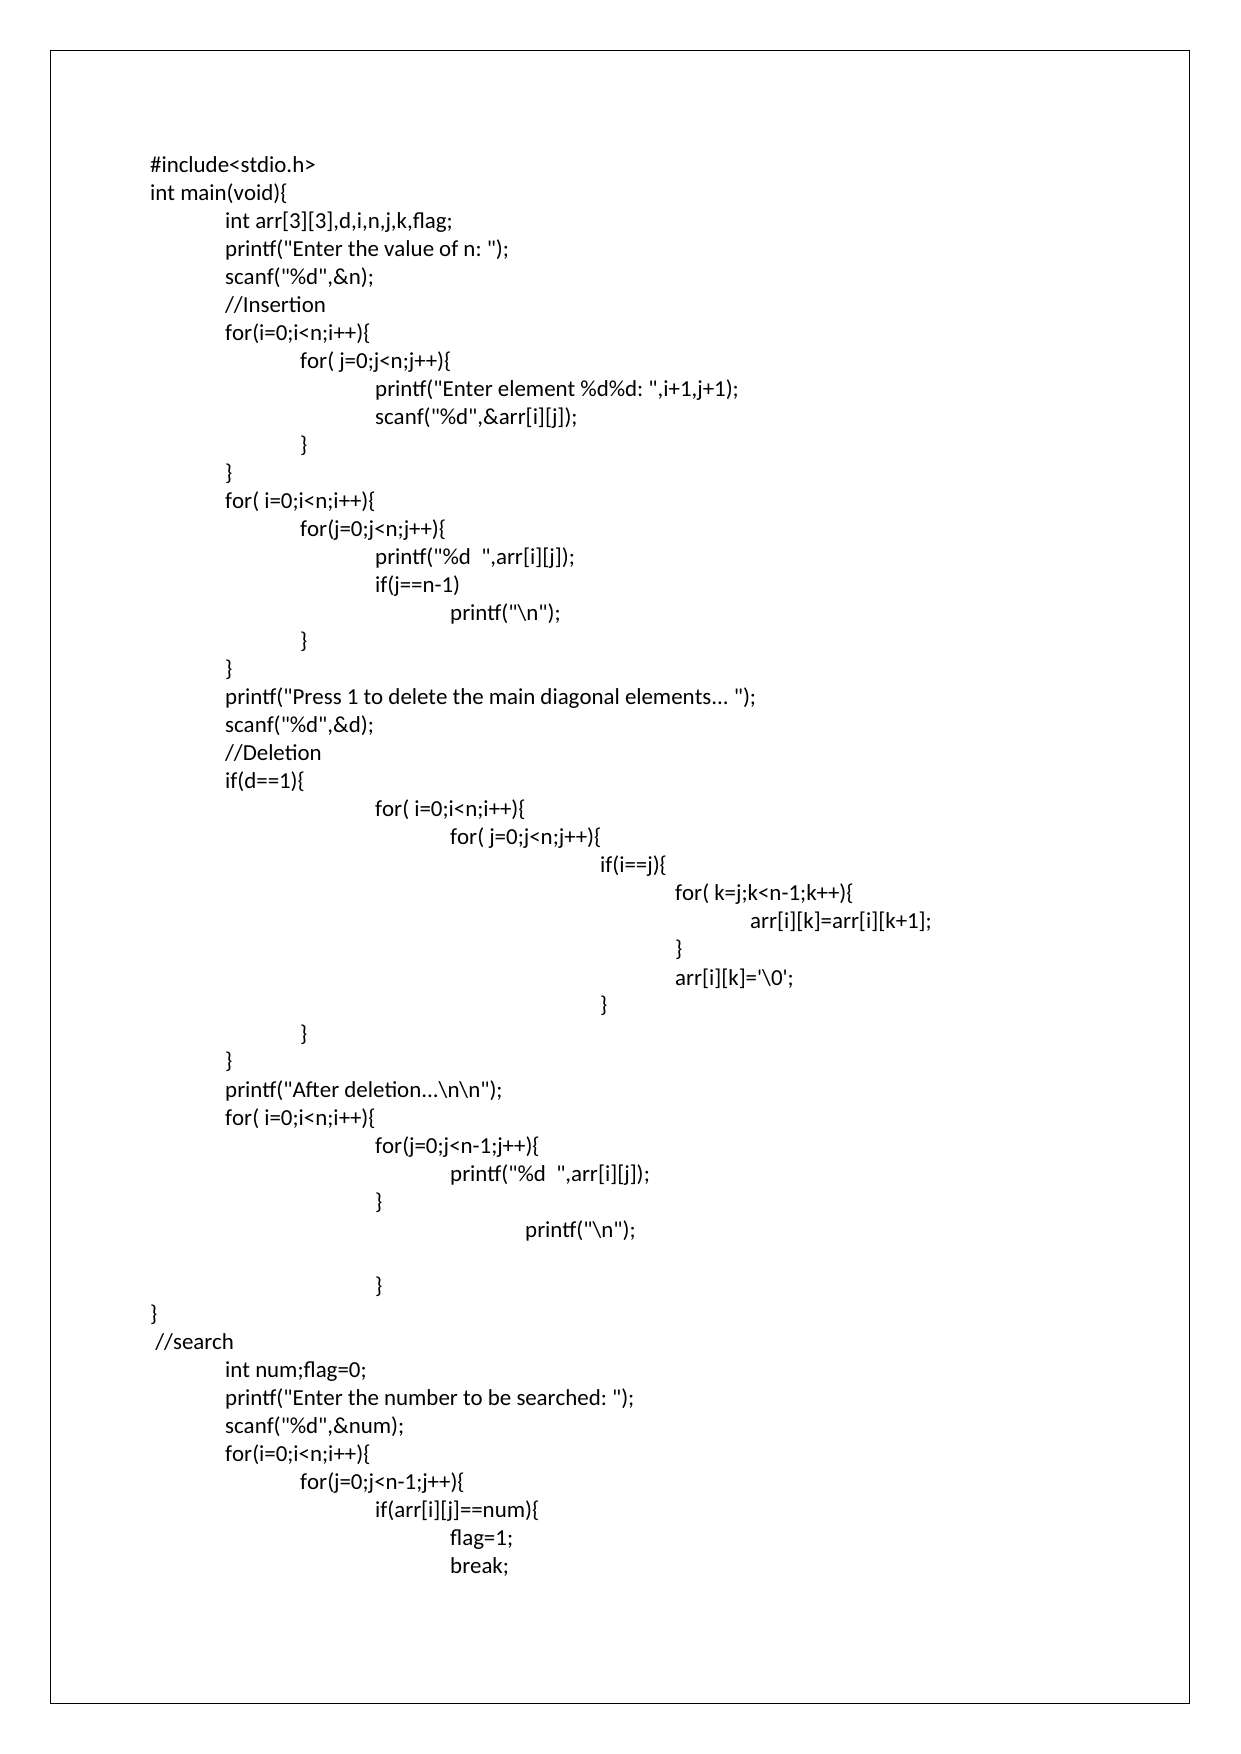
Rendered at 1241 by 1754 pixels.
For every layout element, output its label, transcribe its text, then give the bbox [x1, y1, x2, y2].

text arr[i][k]='\0'; [150, 963, 1090, 991]
text //Insertion [150, 290, 1090, 318]
text for( i=0;i<n;i++){ [150, 486, 1090, 514]
text scanf("%d",&arr[i][j]); [150, 402, 1090, 430]
text printf("%d ",arr[i][j]); [150, 1159, 1090, 1187]
text for(j=0;j<n-1;j++){ [150, 1467, 1090, 1495]
text } [150, 934, 1090, 963]
text for(i=0;i<n;i++){ [150, 1439, 1090, 1467]
text } [150, 1047, 1090, 1075]
text scanf("%d",&num); [150, 1411, 1090, 1439]
text for(j=0;j<n;j++){ [150, 514, 1090, 542]
text } [150, 991, 1090, 1019]
text printf("Press 1 to delete the main diagonal elements... "); [150, 682, 1090, 710]
text } [150, 1187, 1090, 1215]
text printf("After deletion...\n\n"); [150, 1075, 1090, 1103]
text //search [150, 1327, 1090, 1355]
text printf("Enter the number to be searched: "); [150, 1383, 1090, 1411]
text } [150, 1019, 1090, 1047]
text if(i==j){ [150, 851, 1090, 878]
text } [150, 1299, 1090, 1327]
text if(d==1){ [150, 766, 1090, 794]
text for( j=0;j<n;j++){ [150, 346, 1090, 374]
text } [150, 626, 1090, 654]
text printf("%d ",arr[i][j]); [150, 542, 1090, 570]
text flag=1; [150, 1523, 1090, 1551]
text break; [150, 1551, 1090, 1579]
text #include<stdio.h> [150, 150, 1090, 178]
text printf("\n"); [150, 598, 1090, 626]
text arr[i][k]=arr[i][k+1]; [150, 907, 1090, 934]
text printf("\n"); [150, 1215, 1090, 1243]
text for(j=0;j<n-1;j++){ [150, 1131, 1090, 1159]
text scanf("%d",&d); [150, 710, 1090, 738]
text for( k=j;k<n-1;k++){ [150, 878, 1090, 907]
text int main(void){ [150, 178, 1090, 206]
text for( j=0;j<n;j++){ [150, 822, 1090, 851]
text printf("Enter the value of n: "); [150, 234, 1090, 262]
text } [150, 1271, 1090, 1299]
text } [150, 654, 1090, 682]
text } [150, 430, 1090, 458]
text for( i=0;i<n;i++){ [150, 794, 1090, 822]
text for( i=0;i<n;i++){ [150, 1103, 1090, 1131]
text if(arr[i][j]==num){ [150, 1495, 1090, 1523]
text } [150, 458, 1090, 486]
text int num;flag=0; [150, 1355, 1090, 1383]
text if(j==n-1) [150, 570, 1090, 598]
text for(i=0;i<n;i++){ [150, 318, 1090, 346]
text int arr[3][3],d,i,n,j,k,flag; [150, 206, 1090, 234]
text //Deletion [150, 738, 1090, 766]
text scanf("%d",&n); [150, 262, 1090, 290]
text printf("Enter element %d%d: ",i+1,j+1); [150, 374, 1090, 402]
